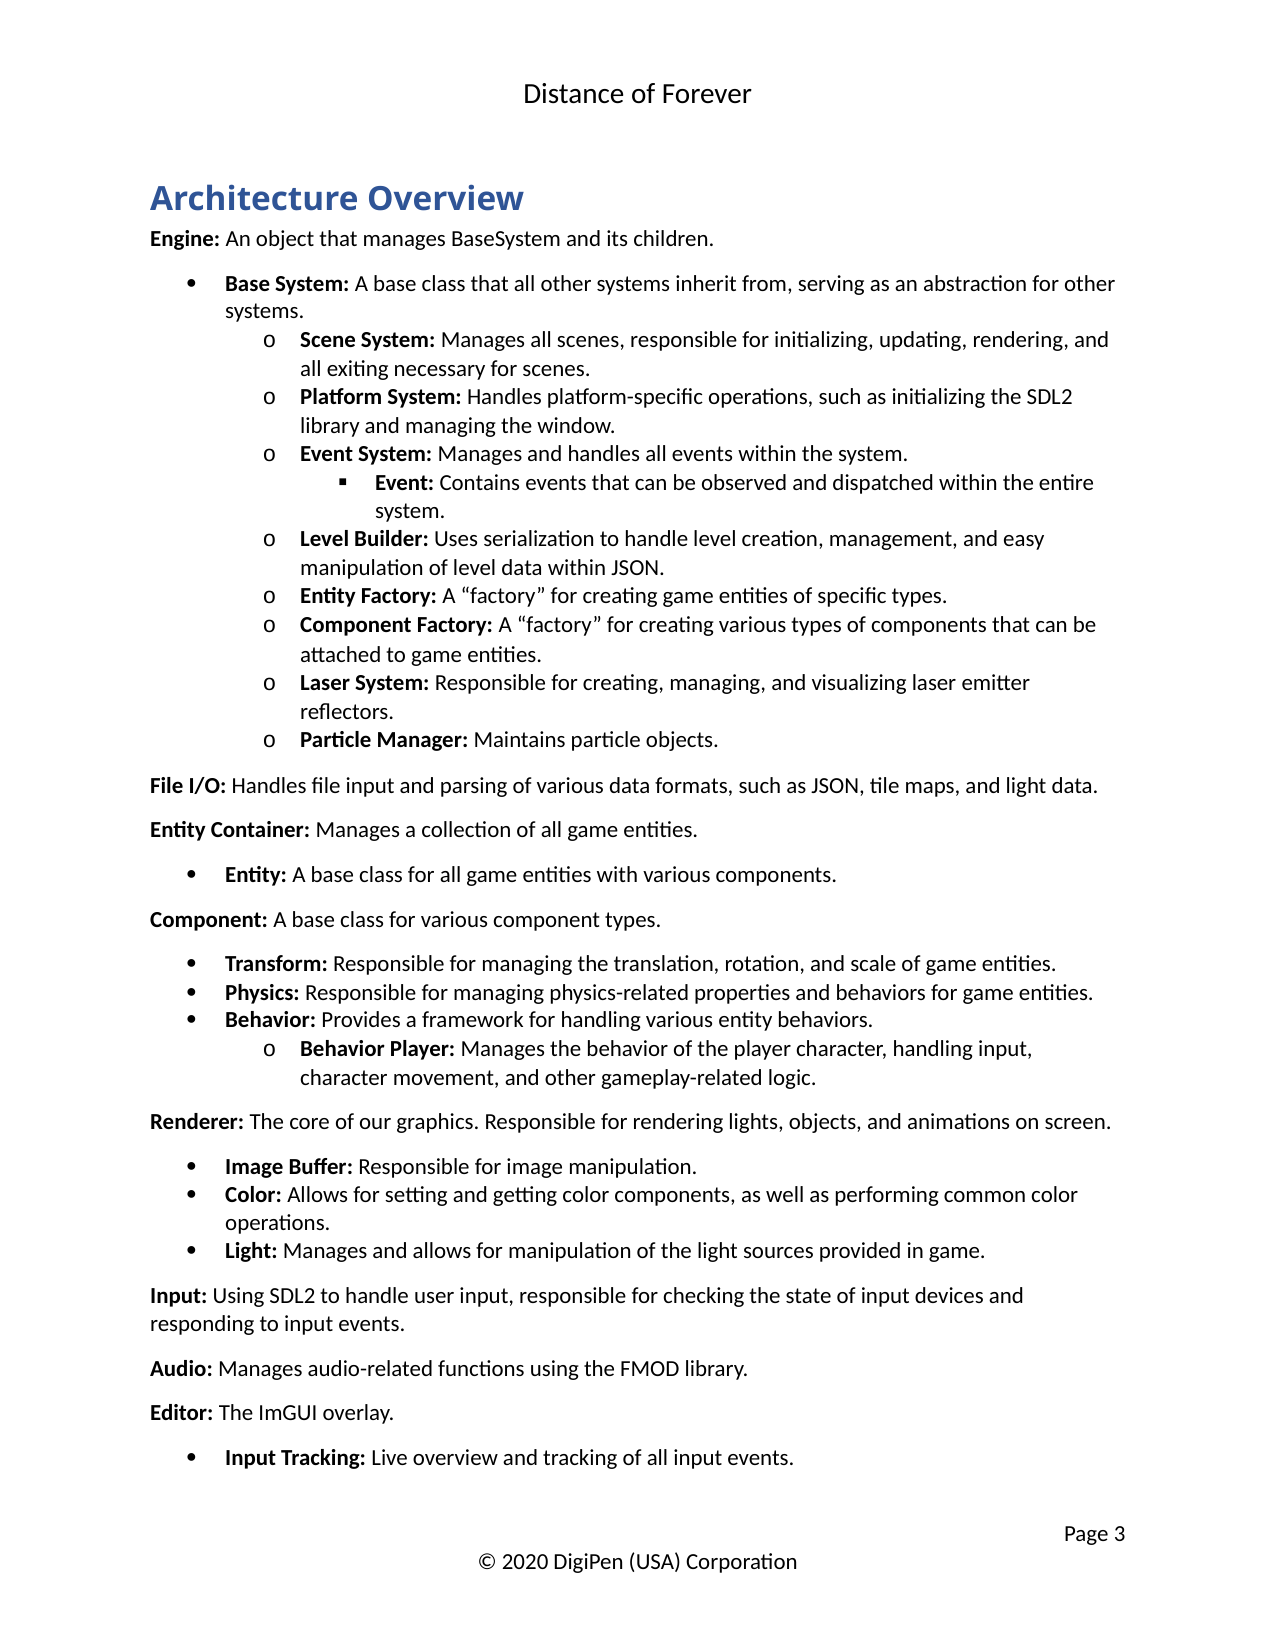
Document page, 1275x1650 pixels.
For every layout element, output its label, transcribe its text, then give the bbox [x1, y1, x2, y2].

list Platform System: Handles platform-specific operations, such as initializing the SDL2 library and managing the window. [262, 382, 1125, 439]
text Editor: The ImGUI overlay. [150, 1398, 1125, 1426]
text File I/O: Handles file input and parsing of various data formats, such as JSON, tile maps, and light data. [150, 771, 1125, 799]
list Color: Allows for setting and getting color components, as well as performing common color operations. [187, 1180, 1125, 1236]
list Level Builder: Uses serialization to handle level creation, management, and easy manipulation of level data within JSON. [262, 524, 1125, 581]
list Base System: A base class that all other systems inherit from, serving as an abstraction for other systems. [187, 269, 1125, 325]
list Transform: Responsible for managing the translation, rotation, and scale of game entities. [187, 949, 1125, 978]
list Entity Factory: A “factory” for creating game entities of specific types. [262, 581, 1125, 611]
list Component Factory: A “factory” for creating various types of components that can be attached to game entities. [262, 611, 1125, 668]
list Behavior Player: Manages the behavior of the player character, handling input, character movement, and other gameplay-related logic. [262, 1034, 1125, 1091]
subtitle Architecture Overview [150, 175, 1125, 220]
text Input: Using SDL2 to handle user input, responsible for checking the state of input devices and responding to input events. [150, 1281, 1125, 1337]
text Renderer: The core of our graphics. Responsible for rendering lights, objects, and animations on screen. [150, 1107, 1125, 1136]
text Entity Container: Manages a collection of all game entities. [150, 816, 1125, 843]
text Engine: An object that manages BaseSystem and its children. [150, 224, 1125, 252]
list Particle Manager: Maintains particle objects. [262, 725, 1125, 754]
list Scene System: Manages all scenes, responsible for initializing, updating, rendering, and all exiting necessary for scenes. [262, 325, 1125, 382]
list Physics: Responsible for managing physics-related properties and behaviors for game entities. [187, 978, 1125, 1006]
text Component: A base class for various component types. [150, 905, 1125, 933]
text Audio: Manages audio-related functions using the FMOD library. [150, 1354, 1125, 1382]
list Event System: Manages and handles all events within the system. [262, 439, 1125, 468]
list Event: Contains events that can be observed and dispatched within the entire system. [337, 468, 1125, 524]
list Laser System: Responsible for creating, managing, and visualizing laser emitter reflectors. [262, 668, 1125, 725]
list Entity: A base class for all game entities with various components. [187, 860, 1125, 888]
list Behavior: Provides a framework for handling various entity behaviors. [187, 1006, 1125, 1034]
list Light: Manages and allows for manipulation of the light sources provided in game. [187, 1236, 1125, 1264]
list Image Buffer: Responsible for image manipulation. [187, 1152, 1125, 1180]
list Input Tracking: Live overview and tracking of all input events. [187, 1443, 1125, 1471]
